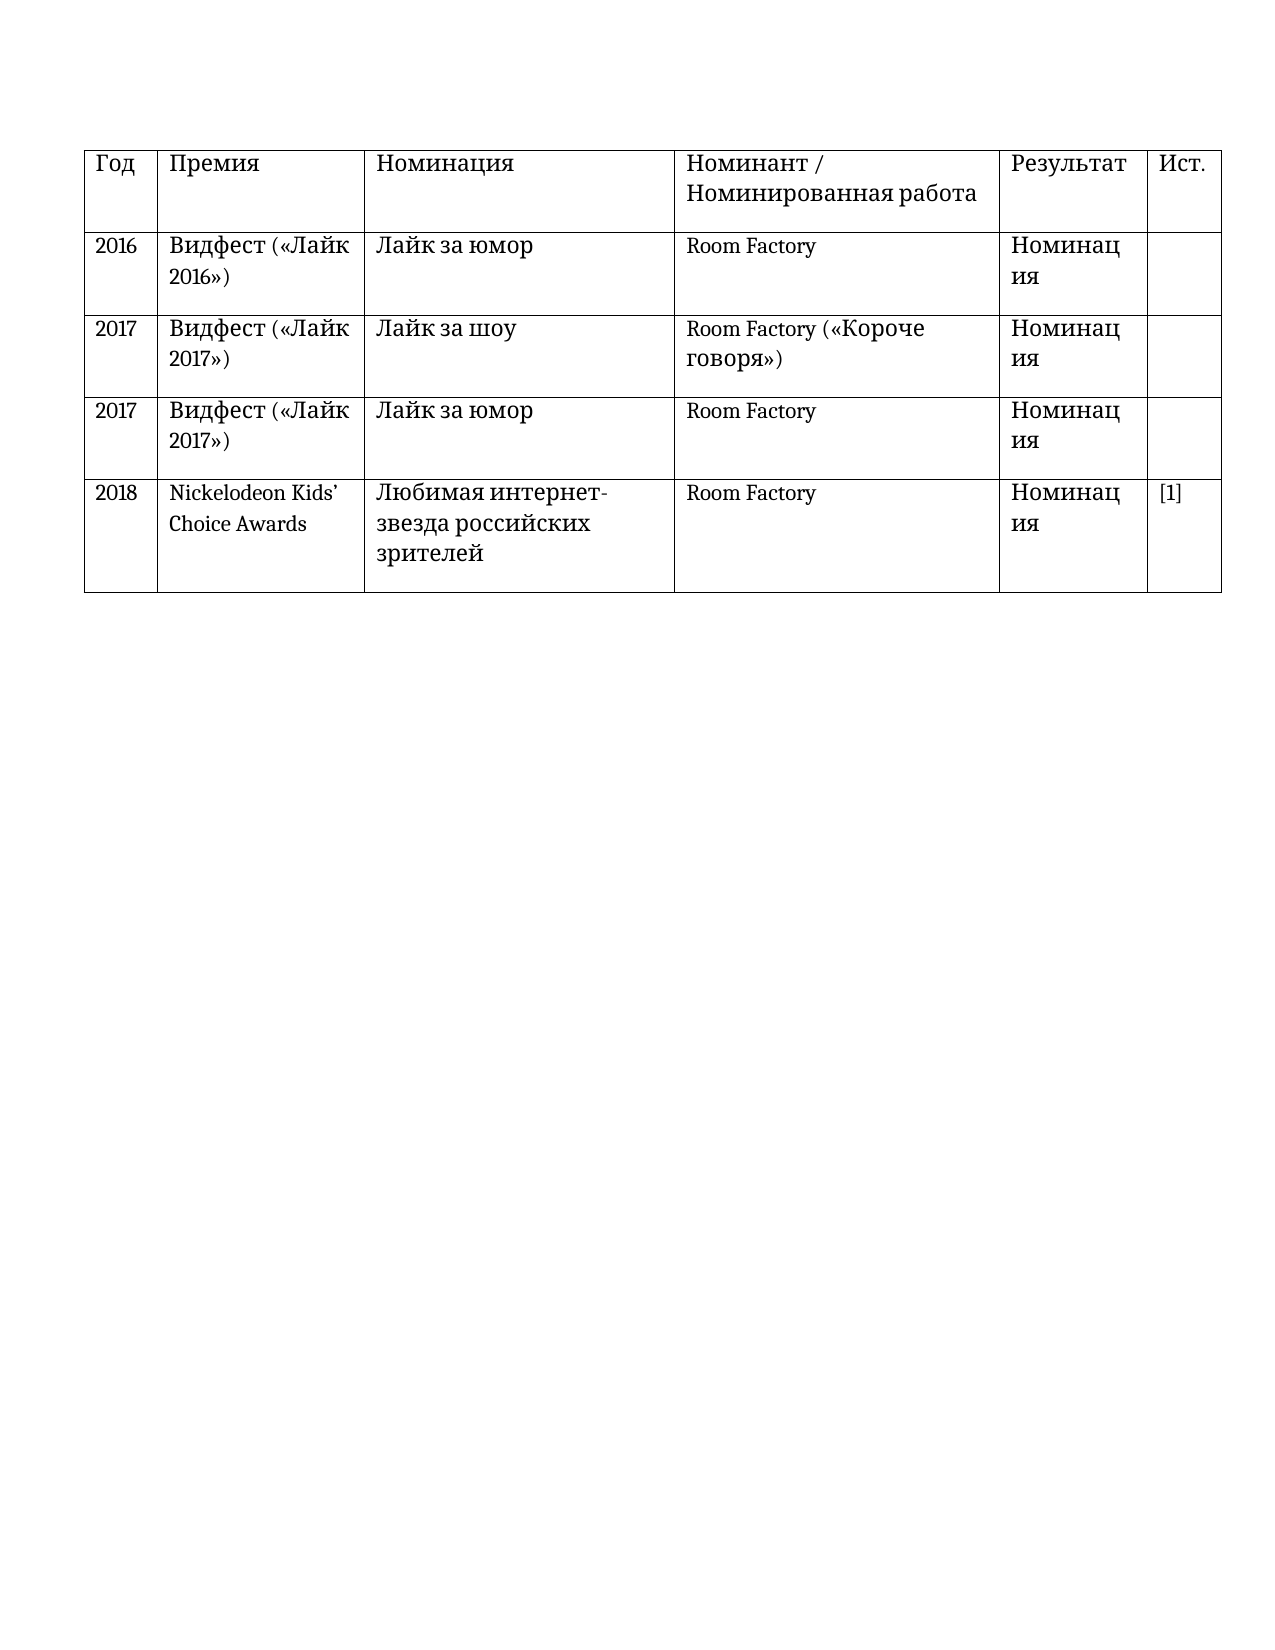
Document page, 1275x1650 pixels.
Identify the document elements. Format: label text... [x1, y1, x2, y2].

table_cell Лайк за юмор [365, 398, 674, 479]
table_cell Видфест («Лайк 2016») [158, 233, 364, 314]
table_cell [1148, 233, 1221, 314]
table_cell Номинация [1000, 398, 1147, 479]
table_cell Room Factory [675, 398, 999, 479]
table_cell Nickelodeon Kids’ Choice Awards [158, 480, 364, 592]
table_cell Номинация [1000, 316, 1147, 397]
table_header Номинант / Номинированная работа [675, 151, 999, 232]
table_cell [1148, 398, 1221, 479]
table_cell Видфест («Лайк 2017») [158, 398, 364, 479]
table_cell Лайк за шоу [365, 316, 674, 397]
table_cell Лайк за юмор [365, 233, 674, 314]
table_header Ист. [1148, 151, 1221, 232]
table_cell Room Factory [675, 480, 999, 592]
table_cell 2017 [85, 316, 157, 397]
table_cell [1] [1148, 480, 1221, 592]
table_cell Room Factory («Короче говоря») [675, 316, 999, 397]
table_cell Видфест («Лайк 2017») [158, 316, 364, 397]
table_cell [1148, 316, 1221, 397]
table_cell 2016 [85, 233, 157, 314]
table_cell 2017 [85, 398, 157, 479]
table_cell Любимая интернет-звезда российских зрителей [365, 480, 674, 592]
table_header Премия [158, 151, 364, 232]
table_cell 2018 [85, 480, 157, 592]
table_header Результат [1000, 151, 1147, 232]
table_header Номинация [365, 151, 674, 232]
table_cell Room Factory [675, 233, 999, 314]
table_cell Номинация [1000, 480, 1147, 592]
table_cell Номинация [1000, 233, 1147, 314]
table_header Год [85, 151, 157, 232]
